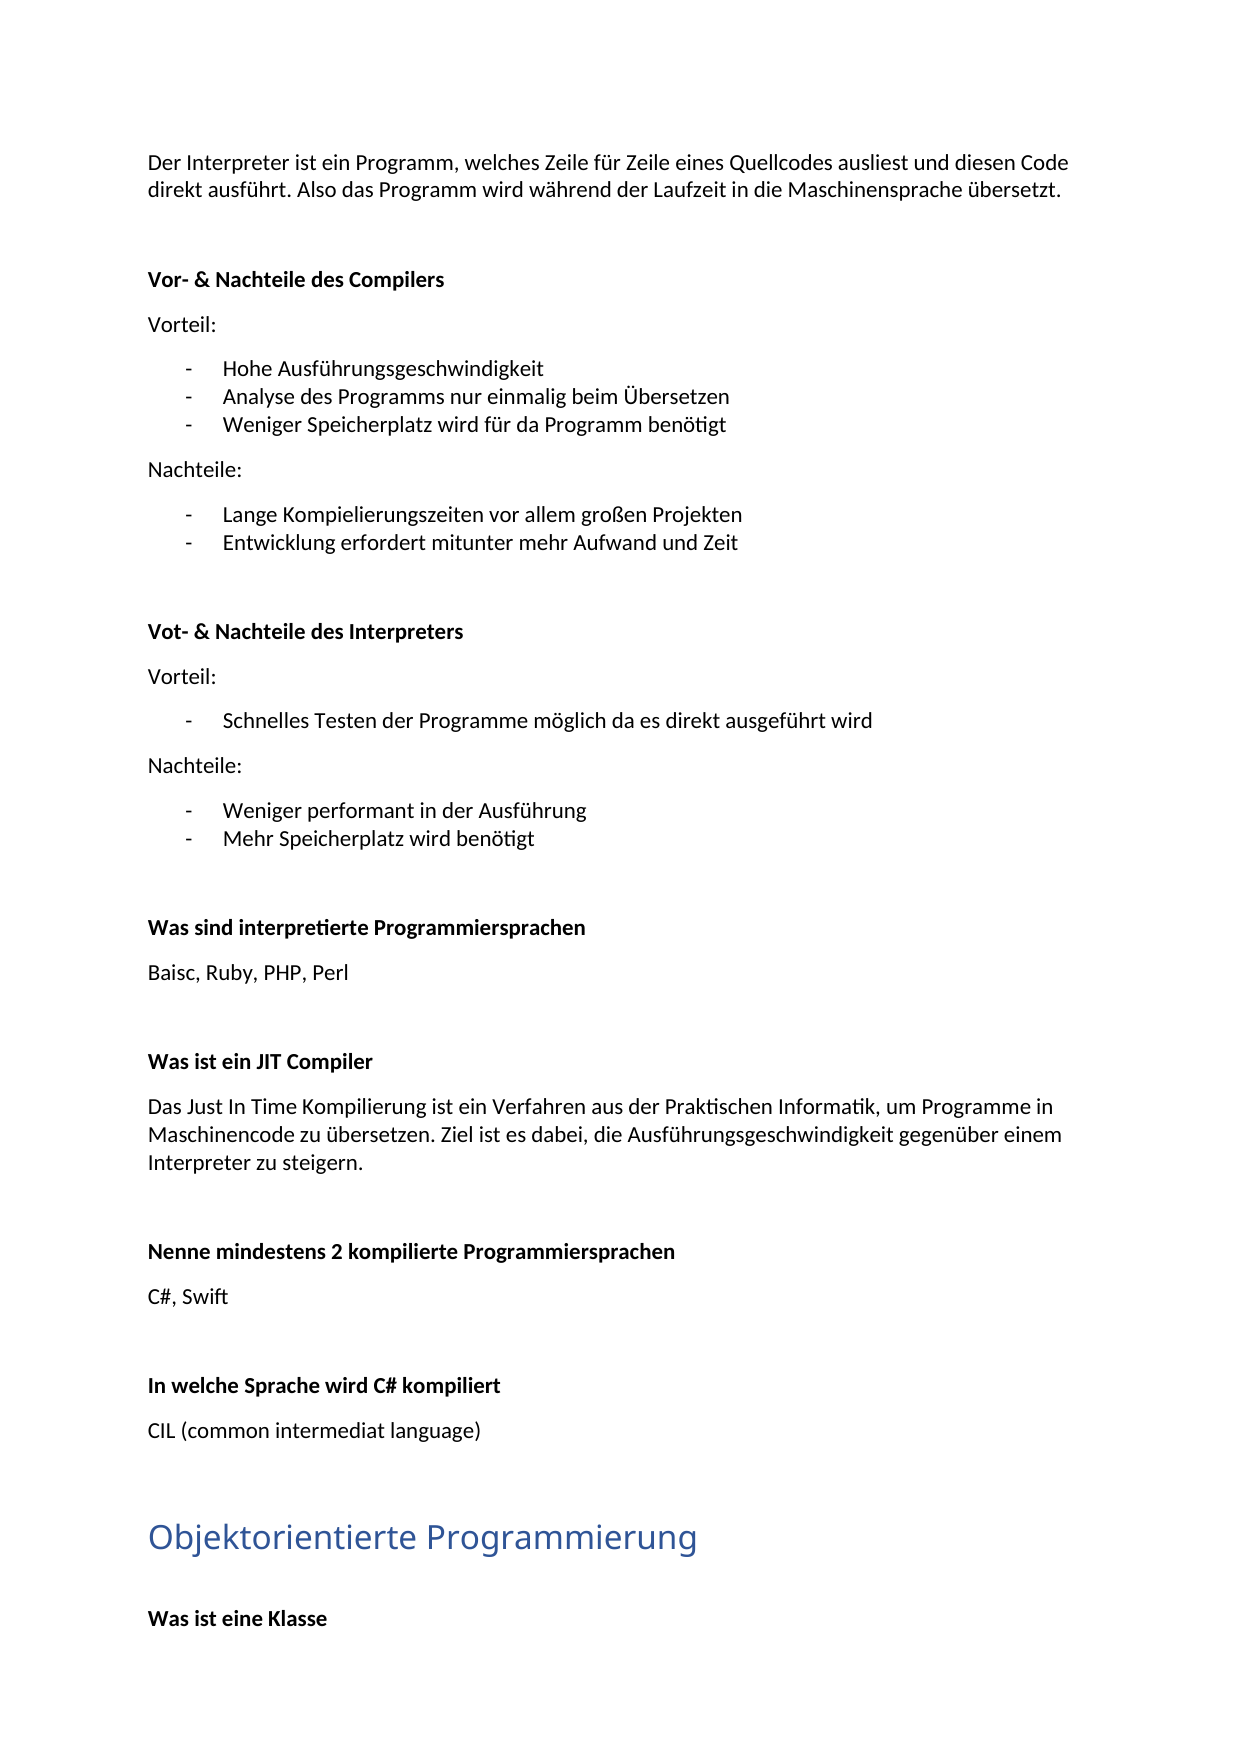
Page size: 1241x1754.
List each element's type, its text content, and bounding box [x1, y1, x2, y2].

text CIL (common intermediat language) [148, 1416, 1093, 1444]
list Weniger Speicherplatz wird für da Programm benötigt [185, 410, 1093, 438]
list Analyse des Programms nur einmalig beim Übersetzen [185, 382, 1093, 410]
text Das Just In Time Kompilierung ist ein Verfahren aus der Praktischen Informatik, um Programme in Maschinencode zu übersetzen. Ziel ist es dabei, die Ausführungsgeschwindigkeit gegenüber einem Interpreter zu steigern. [148, 1092, 1093, 1176]
list Hohe Ausführungsgeschwindigkeit [185, 354, 1093, 382]
list Mehr Speicherplatz wird benötigt [185, 824, 1093, 852]
text In welche Sprache wird C# kompiliert [148, 1372, 1093, 1399]
text C#, Swift [148, 1282, 1093, 1310]
subtitle Objektorientierte Programmierung [148, 1514, 1093, 1559]
text Nachteile: [148, 751, 1093, 779]
list Entwicklung erfordert mitunter mehr Aufwand und Zeit [185, 528, 1093, 556]
text Vor- & Nachteile des Compilers [148, 265, 1093, 293]
text Was sind interpretierte Programmiersprachen [148, 913, 1093, 941]
text Nachteile: [148, 455, 1093, 483]
text Was ist ein JIT Compiler [148, 1047, 1093, 1075]
list Weniger performant in der Ausführung [185, 796, 1093, 824]
text Vorteil: [148, 662, 1093, 690]
text Vot- & Nachteile des Interpreters [148, 617, 1093, 645]
list Schnelles Testen der Programme möglich da es direkt ausgeführt wird [185, 707, 1093, 734]
text Vorteil: [148, 310, 1093, 338]
text Baisc, Ruby, PHP, Perl [148, 958, 1093, 986]
text Was ist eine Klasse [148, 1604, 1093, 1632]
list Lange Kompielierungszeiten vor allem großen Projekten [185, 500, 1093, 528]
text Nenne mindestens 2 kompilierte Programmiersprachen [148, 1237, 1093, 1266]
